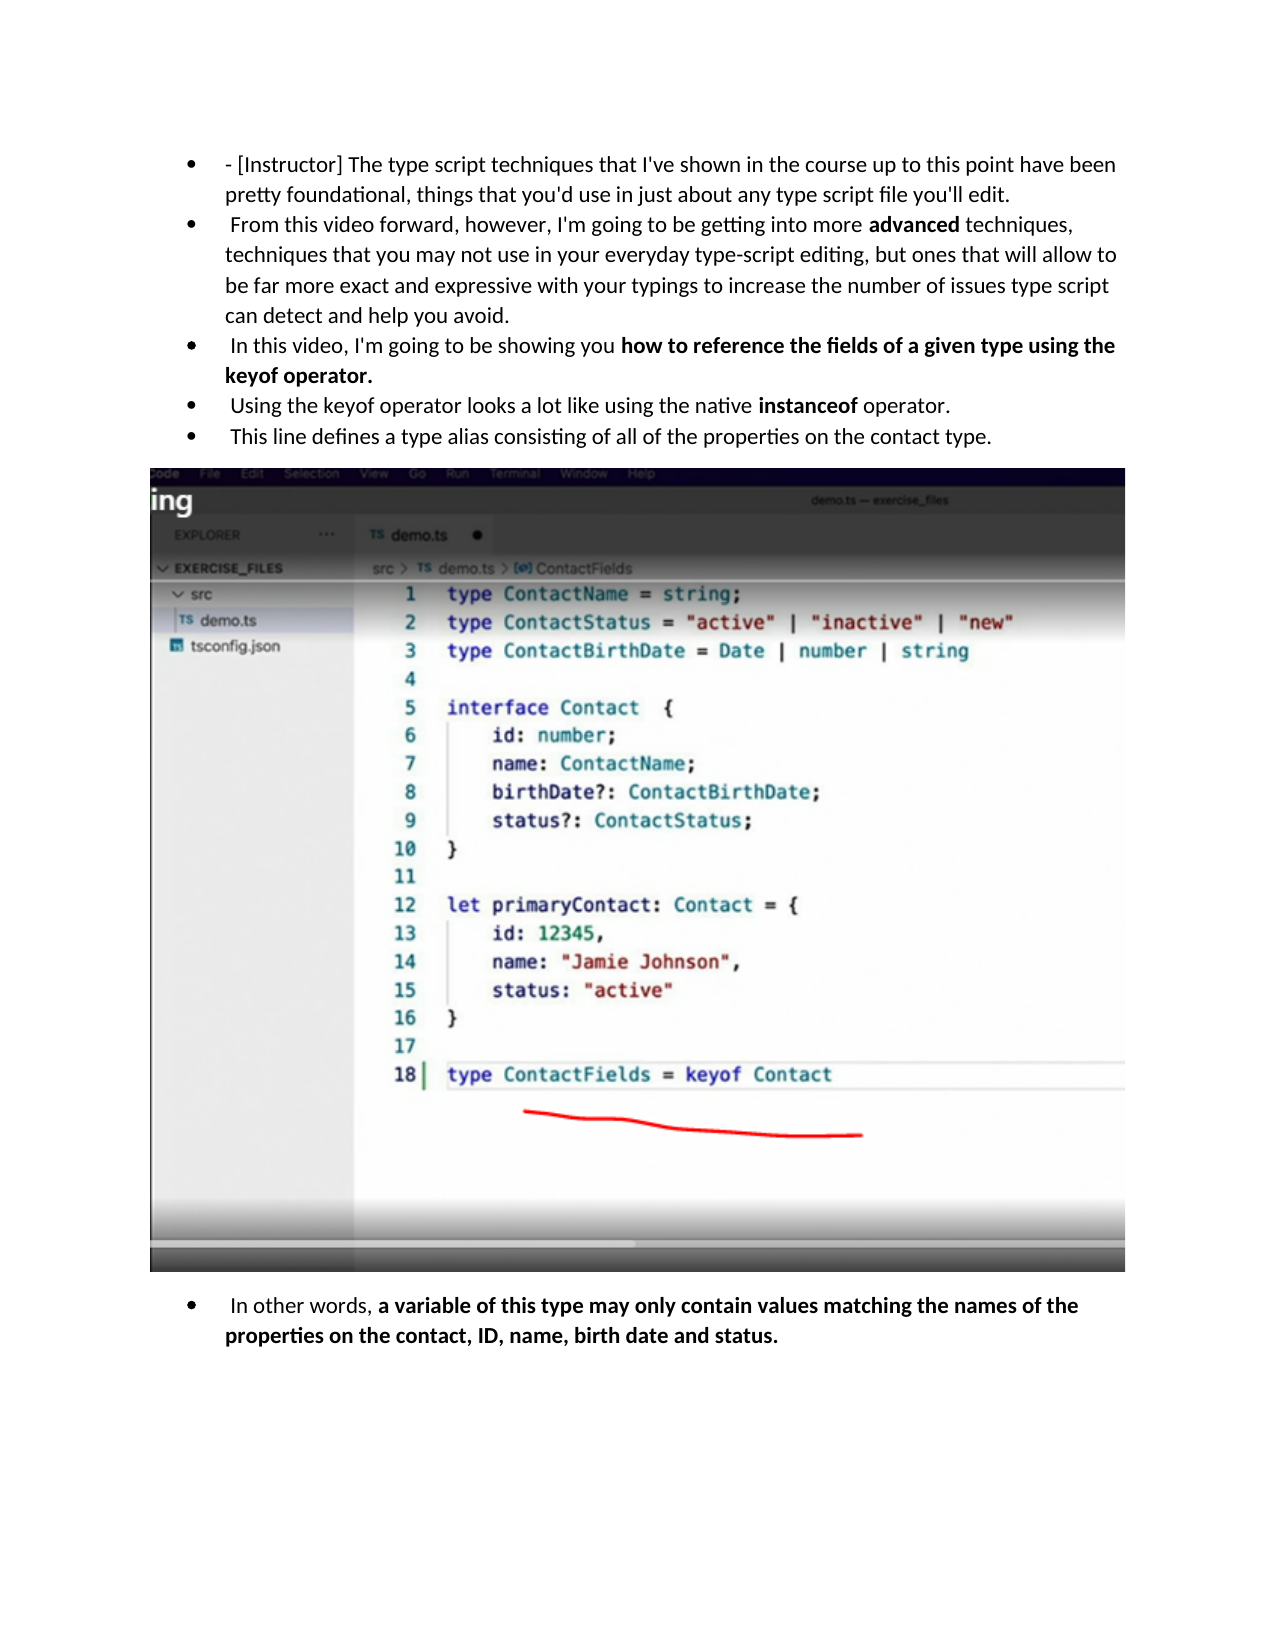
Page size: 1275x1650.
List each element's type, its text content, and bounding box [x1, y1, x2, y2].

list This line defines a type alias consisting of all of the properties on the contact type. [187, 422, 1125, 450]
list - [Instructor] The type script techniques that I've shown in the course up to this point have been pretty foundational, things that you'd use in just about any type script file you'll edit. [187, 150, 1125, 208]
list In other words, a variable of this type may only contain values matching the names of the properties on the contact, ID, name, birth date and status. [187, 1291, 1125, 1349]
list From this video forward, however, I'm going to be getting into more advanced techniques, techniques that you may not use in your everyday type-script editing, but ones that will allow to be far more exact and expressive with your typings to increase the number of issues type script can detect and help you avoid. [187, 210, 1125, 329]
picture [150, 468, 1125, 1272]
list In this video, I'm going to be showing you how to reference the fields of a given type using the keyof operator. [187, 331, 1125, 389]
list Using the keyof operator looks a lot like using the native instanceof operator. [187, 392, 1125, 420]
